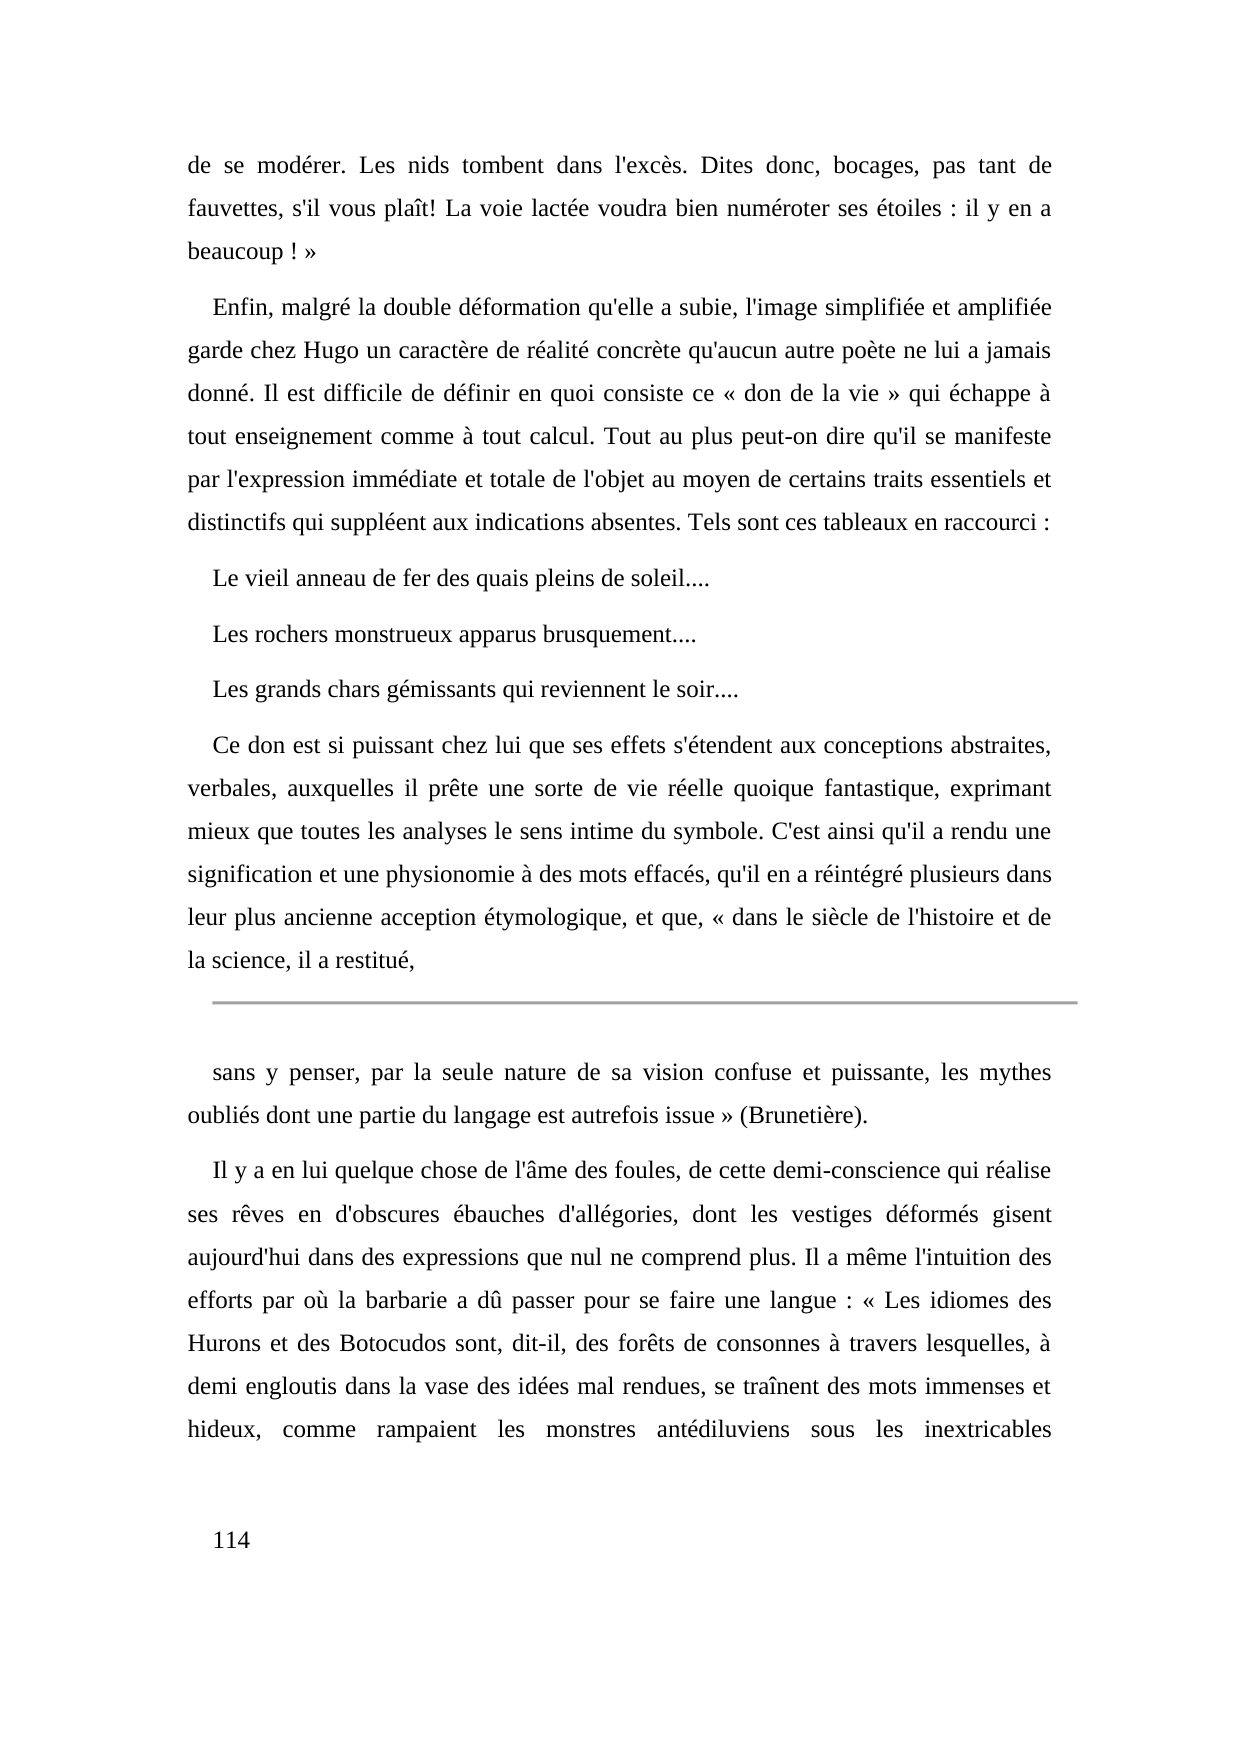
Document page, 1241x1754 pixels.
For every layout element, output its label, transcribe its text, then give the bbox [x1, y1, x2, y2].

text sans y penser, par la seule nature de sa vision confuse et puissante, les mythes oubliés dont une partie du langage est autrefois issue » (Brunetière). [187, 1057, 1053, 1129]
text Les rochers monstrueux apparus brusquement.... [187, 619, 1053, 647]
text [187, 150, 1053, 265]
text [187, 1156, 1053, 1443]
text Le vieil anneau de fer des quais pleins de soleil.... [187, 563, 1053, 592]
text Ce don est si puissant chez lui que ses effets s'étendent aux conceptions abstraites, verbales, auxquelles il prête une sorte de vie réelle quoique fantastique, exprimant mieux que toutes les analyses le sens intime du symbole. C'est ainsi qu'il a rendu une signification et une physionomie à des mots effacés, qu'il en a réintégré plusieurs dans leur plus ancienne acception étymologique, et que, « dans le siècle de l'histoire et de la science, il a restitué, [187, 730, 1053, 974]
text Enfin, malgré la double déformation qu'elle a subie, l'image simplifiée et amplifiée garde chez Hugo un caractère de réalité concrète qu'aucun autre poète ne lui a jamais donné. Il est difficile de définir en quoi consiste ce « don de la vie » qui échappe à tout enseignement comme à tout calcul. Tout au plus peut-on dire qu'il se manifeste par l'expression immédiate et totale de l'objet au moyen de certains traits essentiels et distinctifs qui suppléent aux indications absentes. Tels sont ces tableaux en raccourci : [187, 292, 1053, 536]
text Les grands chars gémissants qui reviennent le soir.... [187, 674, 1053, 703]
